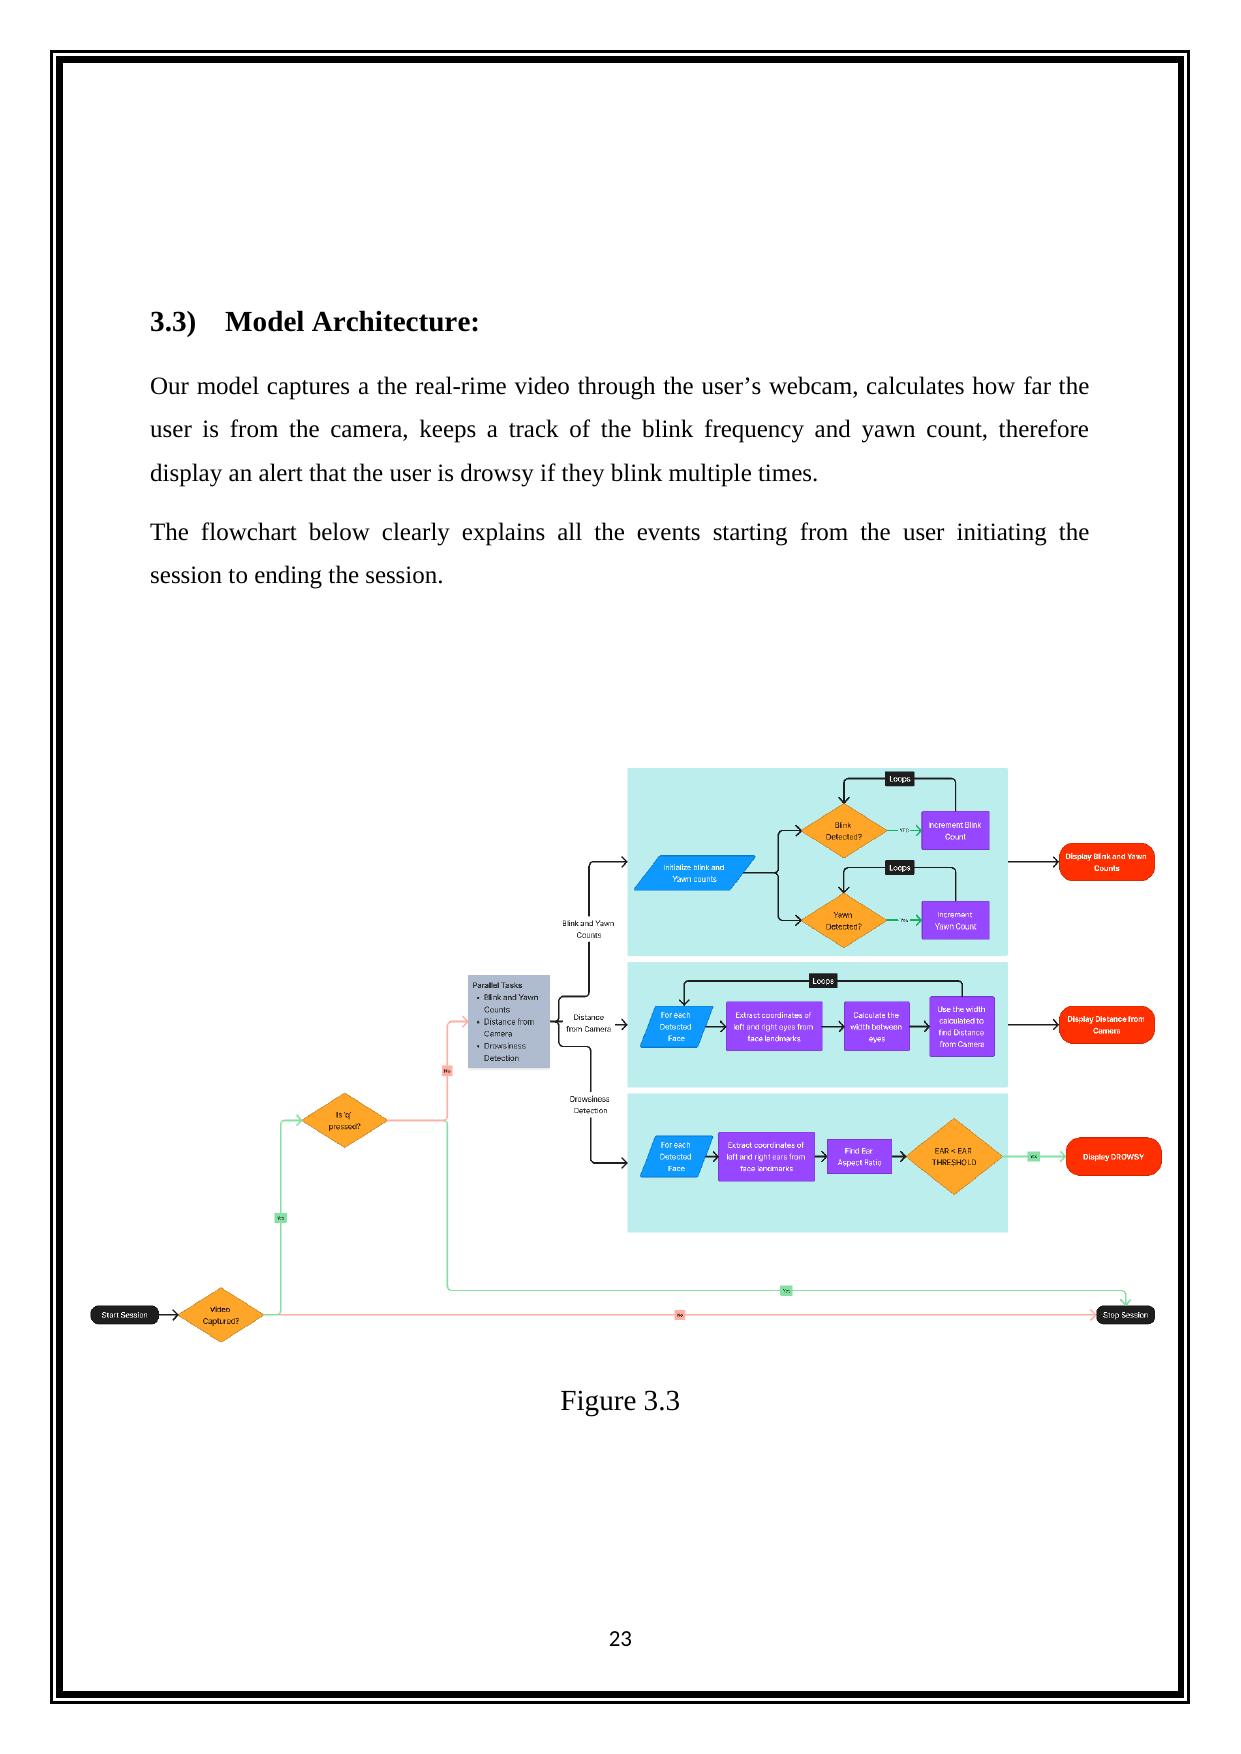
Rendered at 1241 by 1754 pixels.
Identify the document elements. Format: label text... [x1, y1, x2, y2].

text The flowchart below clearly explains all the events starting from the user initiating the session to ending the session. [150, 517, 1090, 589]
text Figure 3.3 [150, 1383, 1090, 1416]
text Our model captures a the real-rime video through the user’s webcam, calculates how far the user is from the camera, keeps a track of the blink frequency and yawn count, therefore display an alert that the user is drowsy if they blink multiple times. [150, 371, 1090, 486]
text 3.3) Model Architecture: [150, 304, 1090, 338]
picture [76, 754, 1167, 1352]
